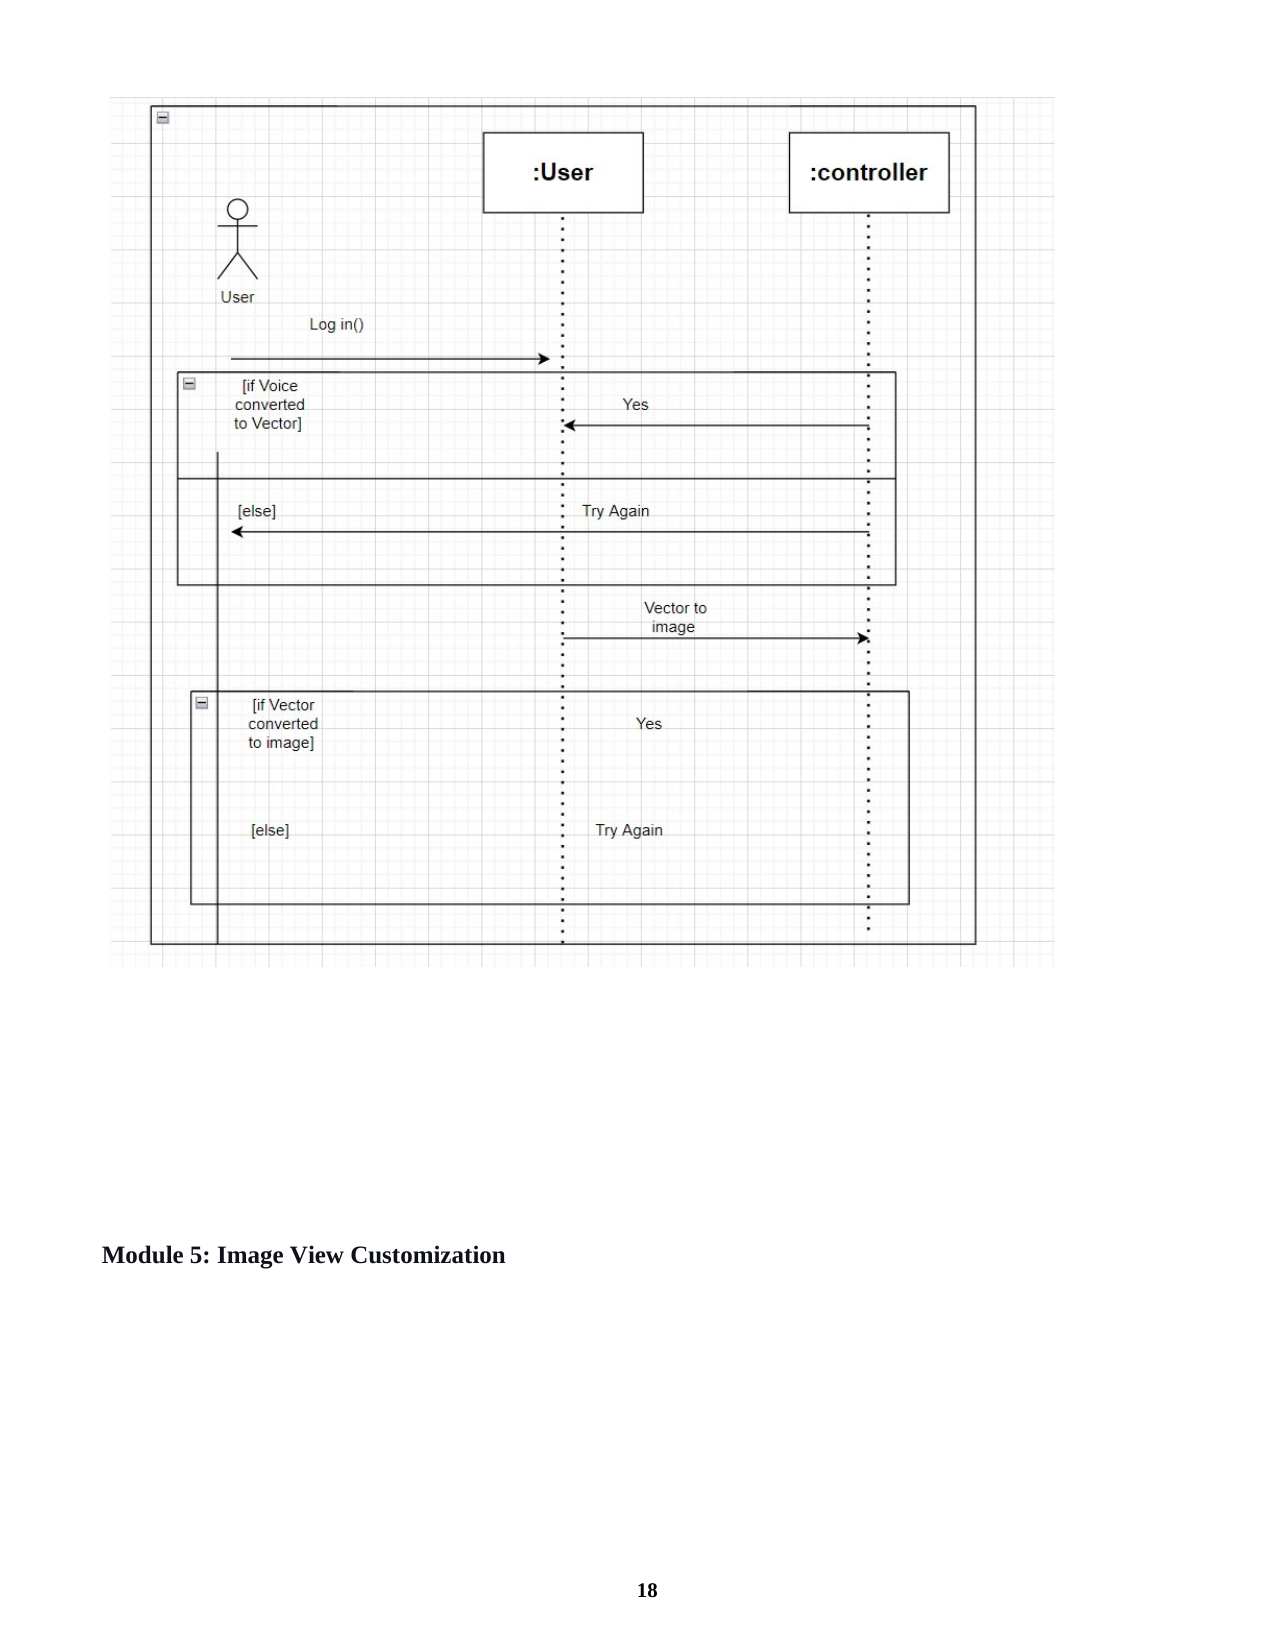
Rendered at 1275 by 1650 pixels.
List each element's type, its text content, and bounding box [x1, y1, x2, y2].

subtitle Module 5: Image View Customization [102, 1241, 1197, 1269]
picture [109, 97, 1055, 967]
